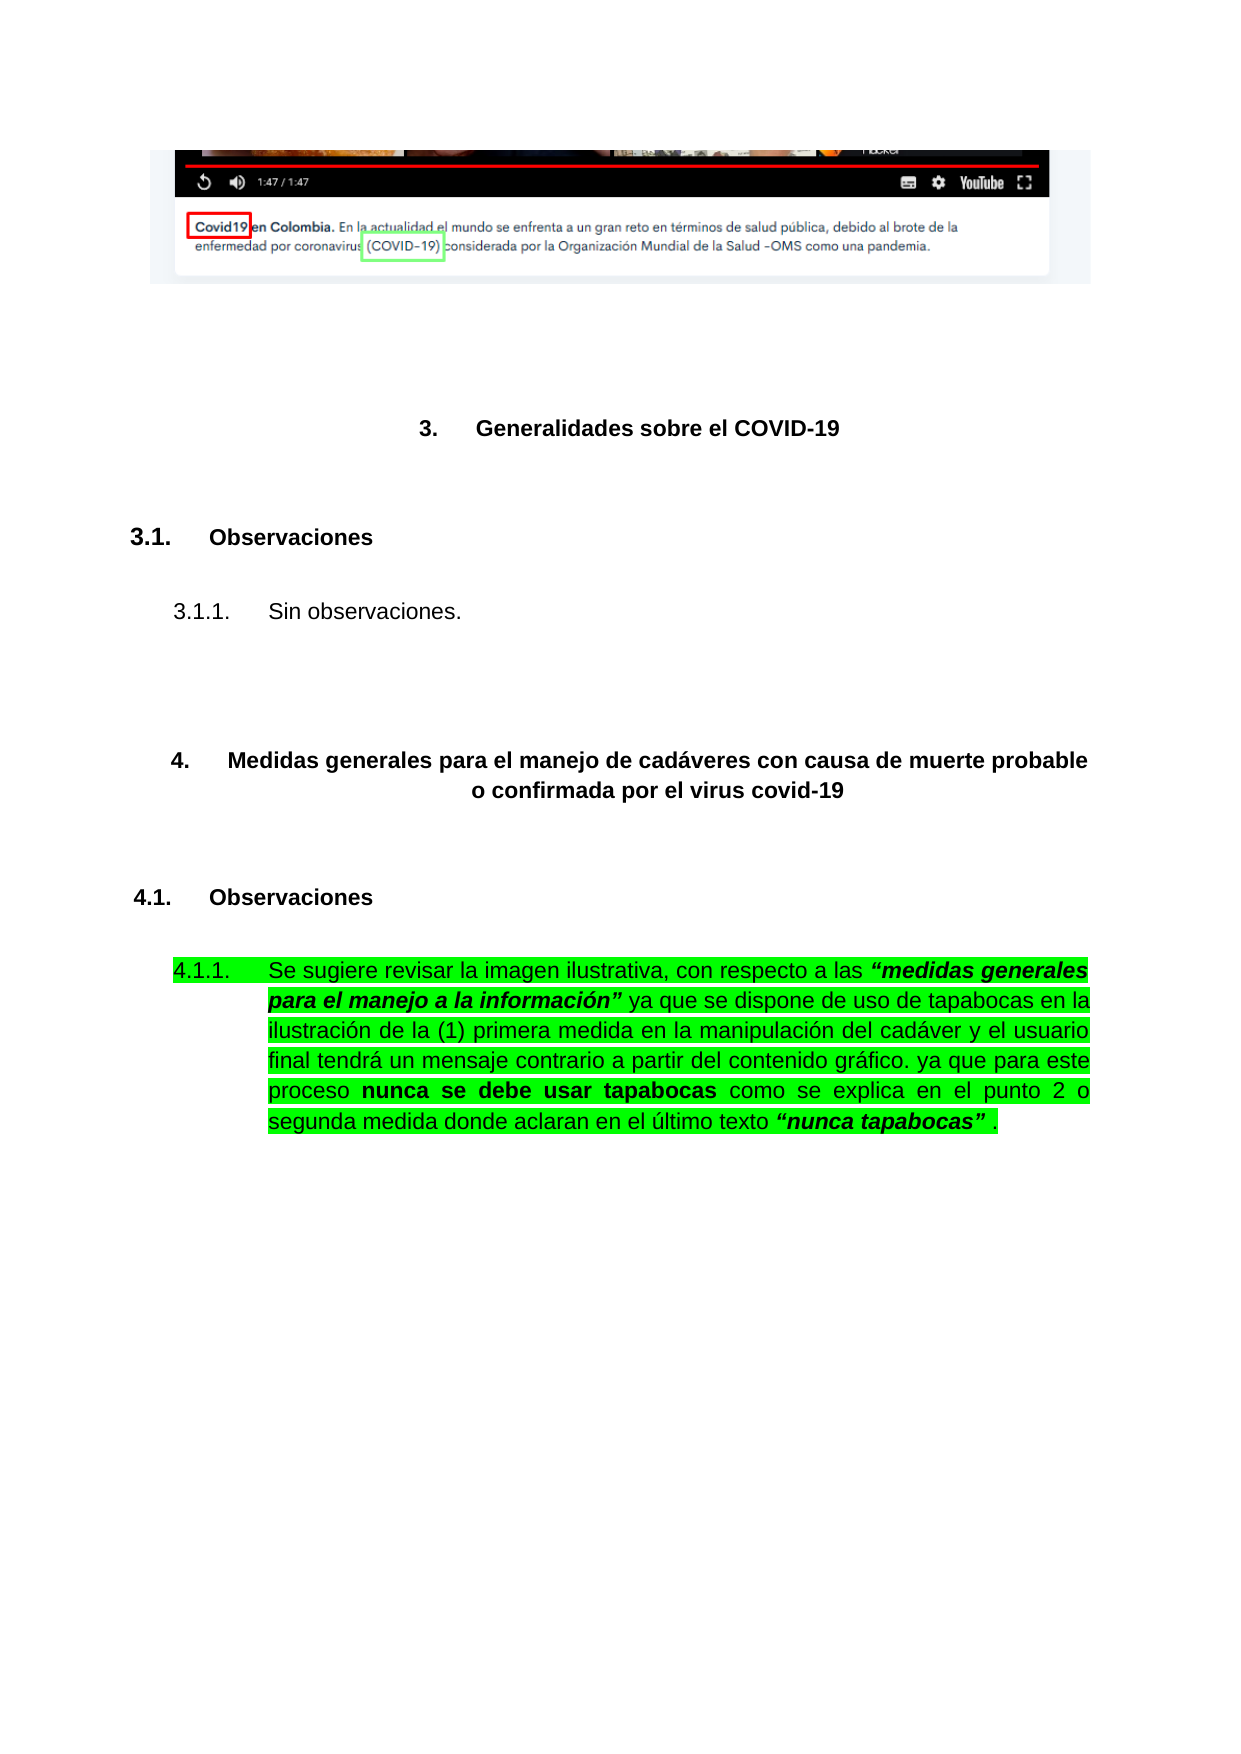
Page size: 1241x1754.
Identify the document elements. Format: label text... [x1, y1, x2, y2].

subtitle Medidas generales para el manejo de cadáveres con causa de muerte probable o confirmada por el virus covid-19 [187, 747, 1090, 803]
subtitle Observaciones [171, 884, 1090, 910]
list Se sugiere revisar la imagen ilustrativa, con respecto a las “medidas generales para el manejo a la información” ya que se dispone de uso de tapabocas en la ilustración de la (1) primera medida en la manipulación del cadáver y el usuario final tendrá un mensaje contrario a partir del contenido gráfico. ya que para este proceso nunca se debe usar tapabocas como se explica en el punto 2 o segunda medida donde aclaran en el último texto “nunca tapabocas” . [231, 957, 1090, 1134]
subtitle Observaciones [171, 522, 1090, 551]
picture [150, 150, 1091, 284]
list Sin observaciones. [231, 598, 1090, 624]
subtitle Generalidades sobre el COVID-19 [187, 415, 1090, 442]
